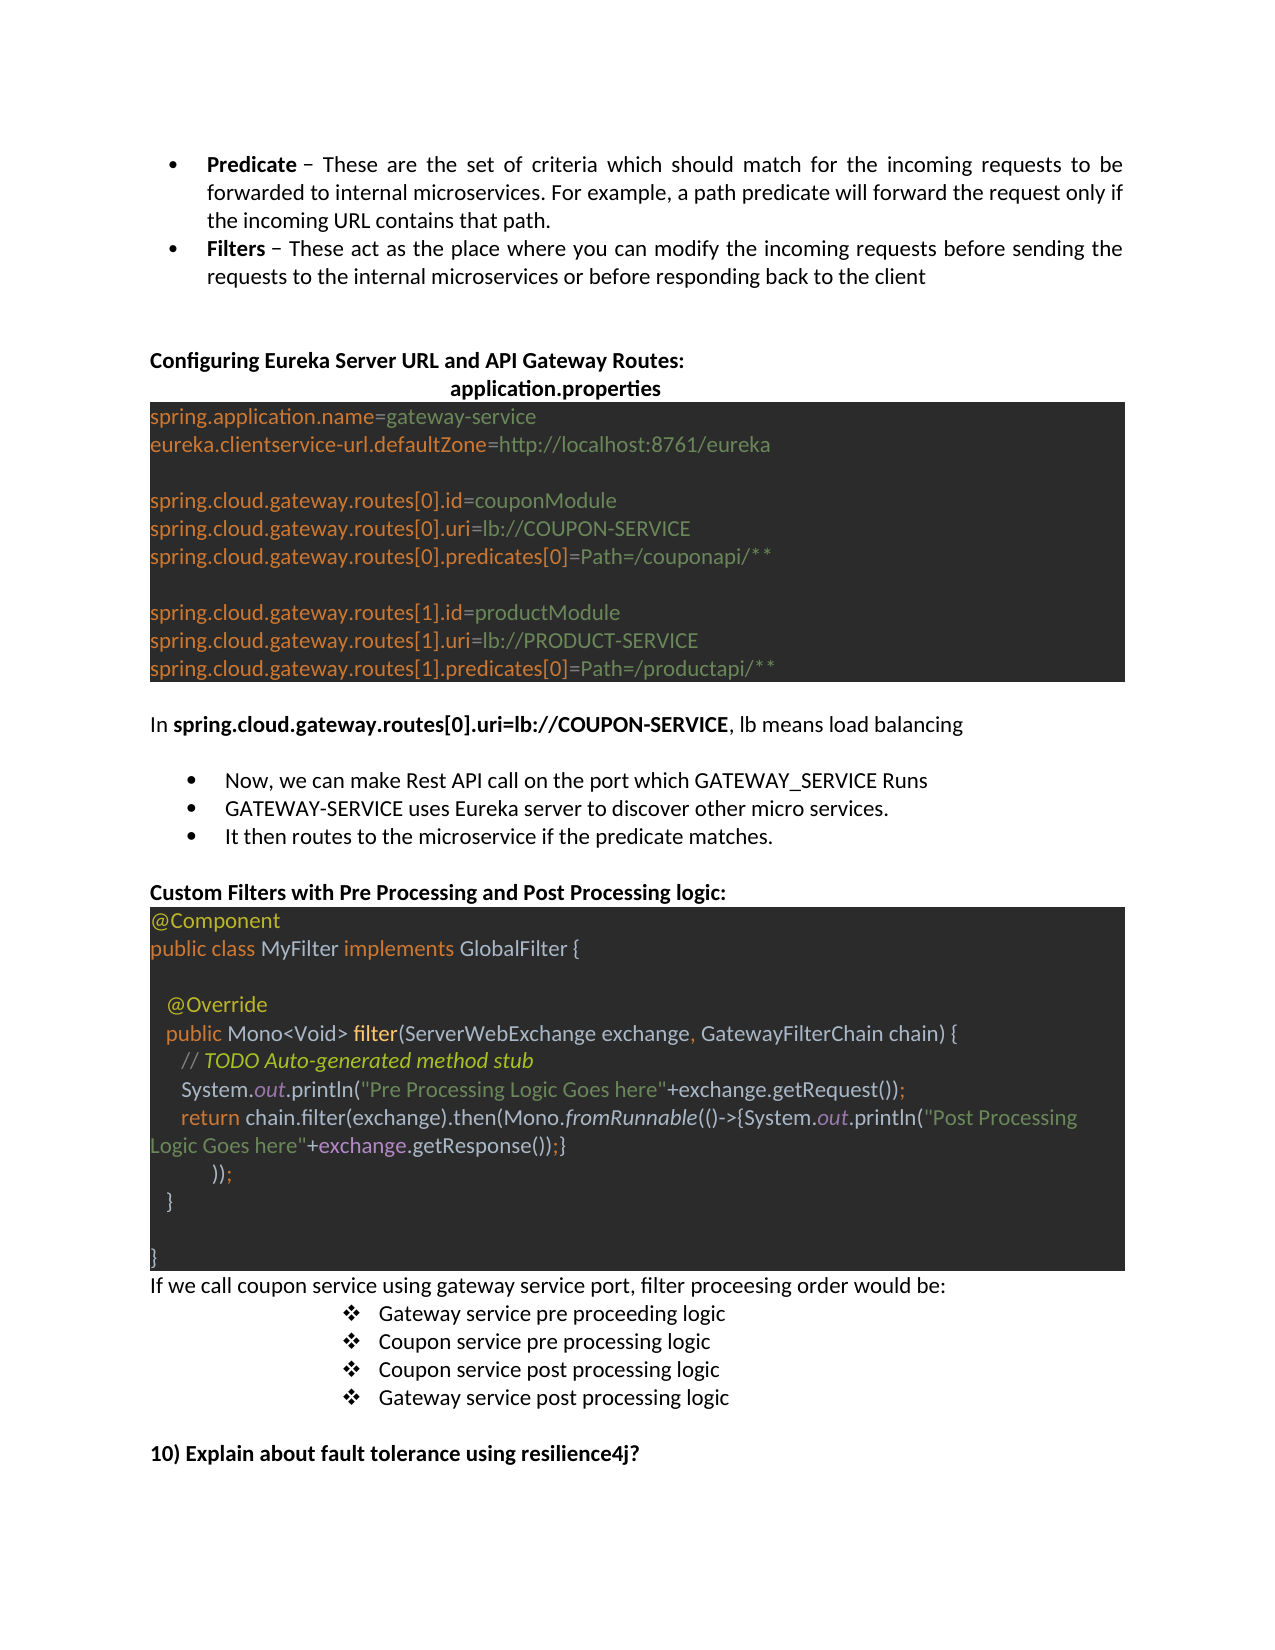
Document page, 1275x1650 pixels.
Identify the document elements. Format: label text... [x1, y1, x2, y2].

text spring.application.name=gateway-service eureka.clientservice-url.defaultZone=http://localhost:8761/eureka spring.cloud.gateway.routes[0].id=couponModule spring.cloud.gateway.routes[0].uri=lb://COUPON-SERVICE spring.cloud.gateway.routes[0].predicates[0]=Path=/couponapi/** spring.cloud.gateway.routes[1].id=productModule spring.cloud.gateway.routes[1].uri=lb://PRODUCT-SERVICE spring.cloud.gateway.routes[1].predicates[0]=Path=/productapi/** [150, 402, 1125, 682]
text In spring.cloud.gateway.routes[0].uri=lb://COUPON-SERVICE, lb means load balancing [150, 710, 1125, 766]
text @Component public class MyFilter implements GlobalFilter { @Override public Mono<Void> filter(ServerWebExchange exchange, GatewayFilterChain chain) { // TODO Auto-generated method stub System.out.println("Pre Processing Logic Goes here"+exchange.getRequest()); return chain.filter(exchange).then(Mono.fromRunnable(()->{System.out.println("Post Processing Logic Goes here"+exchange.getResponse());} )); } } [150, 907, 1125, 1271]
list Now, we can make Rest API call on the port which GATEWAY_SERVICE Runs [187, 766, 1125, 794]
list Coupon service post processing logic [341, 1355, 1125, 1383]
list GATEWAY-SERVICE uses Eureka server to discover other micro services. [187, 794, 1125, 822]
list Gateway service pre proceeding logic [341, 1299, 1125, 1327]
list Coupon service pre processing logic [341, 1327, 1125, 1355]
list It then routes to the microservice if the predicate matches. [187, 822, 1125, 851]
text Custom Filters with Pre Processing and Post Processing logic: [150, 878, 1125, 907]
text application.properties [432, 374, 1125, 402]
text If we call coupon service using gateway service port, filter proceesing order would be: [150, 1271, 1125, 1299]
list Gateway service post processing logic [341, 1383, 1125, 1411]
list Filters − These act as the place where you can modify the incoming requests before sending the requests to the internal microservices or before responding back to the client [169, 234, 1125, 290]
text Configuring Eureka Server URL and API Gateway Routes: [150, 346, 1125, 374]
text 10) Explain about fault tolerance using resilience4j? [150, 1439, 1125, 1467]
list Predicate − These are the set of criteria which should match for the incoming requests to be forwarded to internal microservices. For example, a path predicate will forward the request only if the incoming URL contains that path. [169, 150, 1125, 234]
